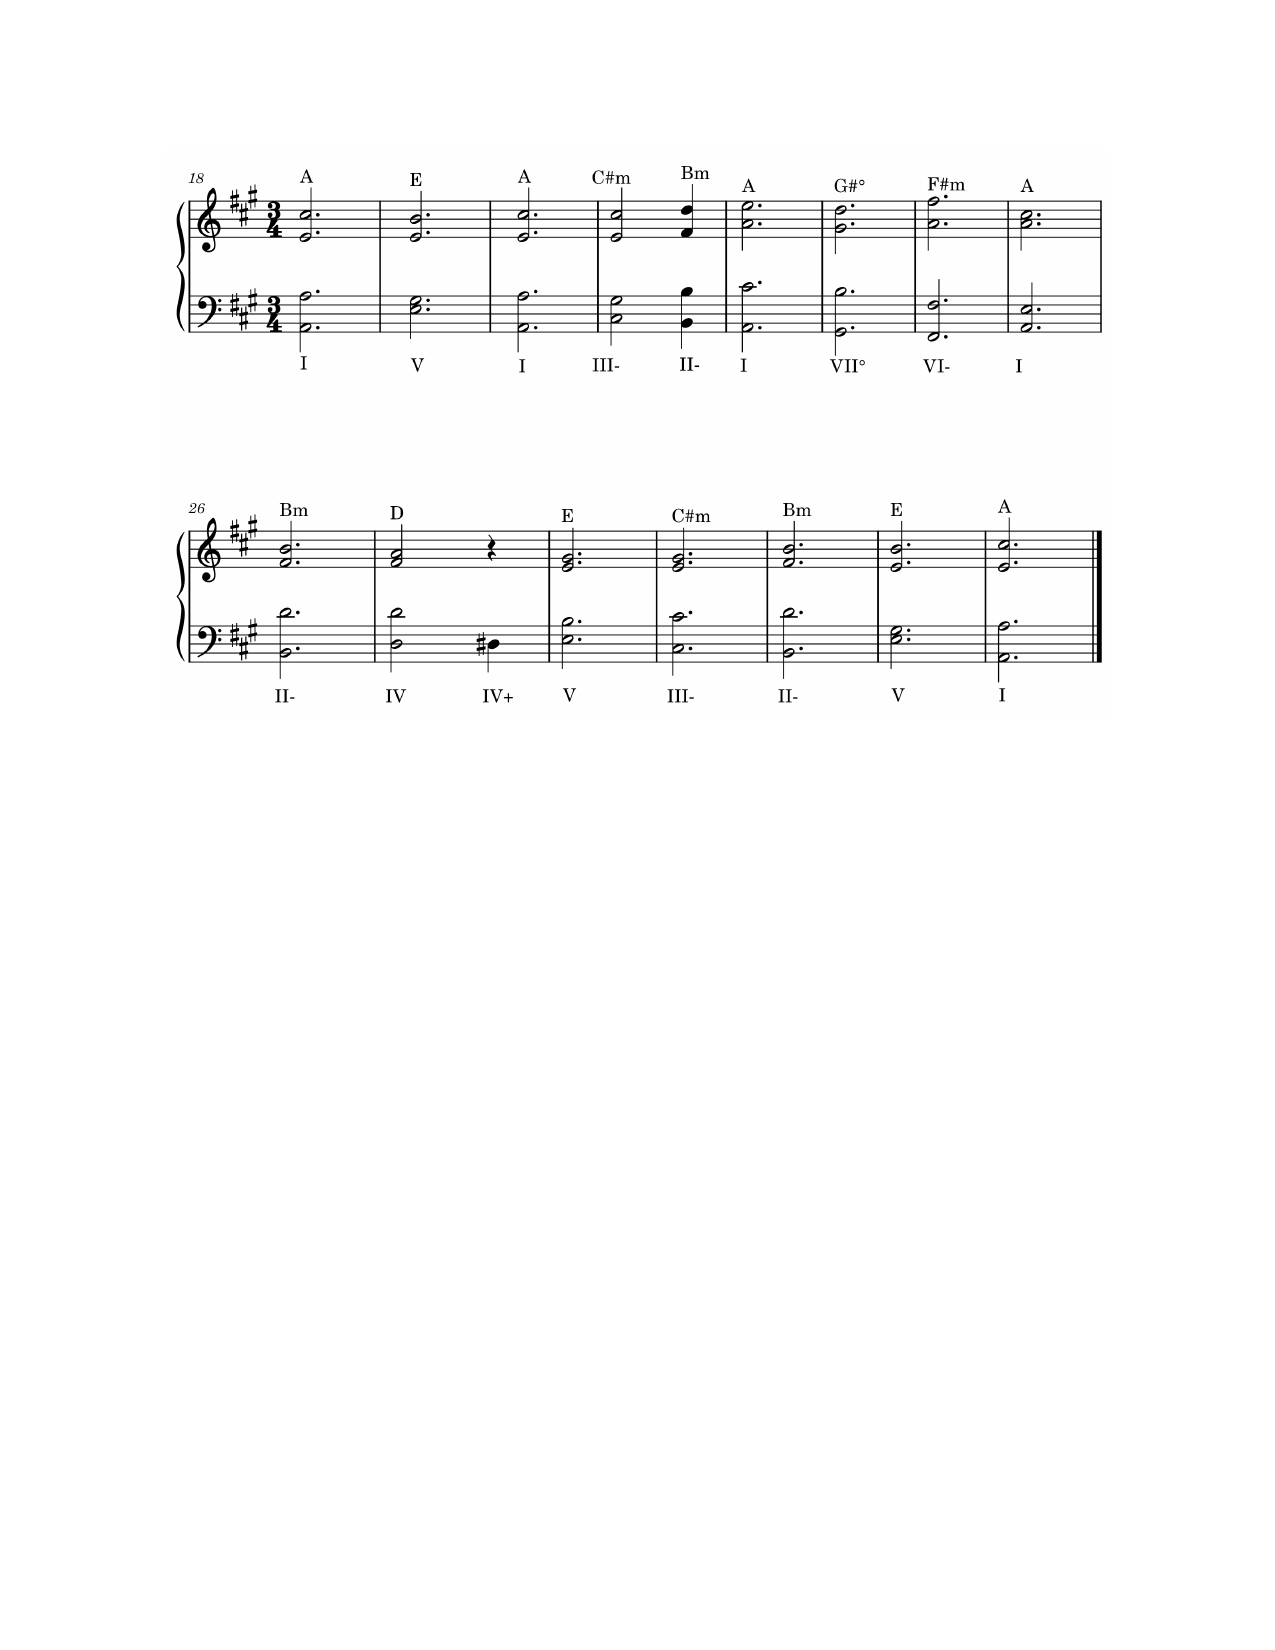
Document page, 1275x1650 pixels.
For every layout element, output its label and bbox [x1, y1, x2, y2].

picture [165, 150, 1110, 719]
